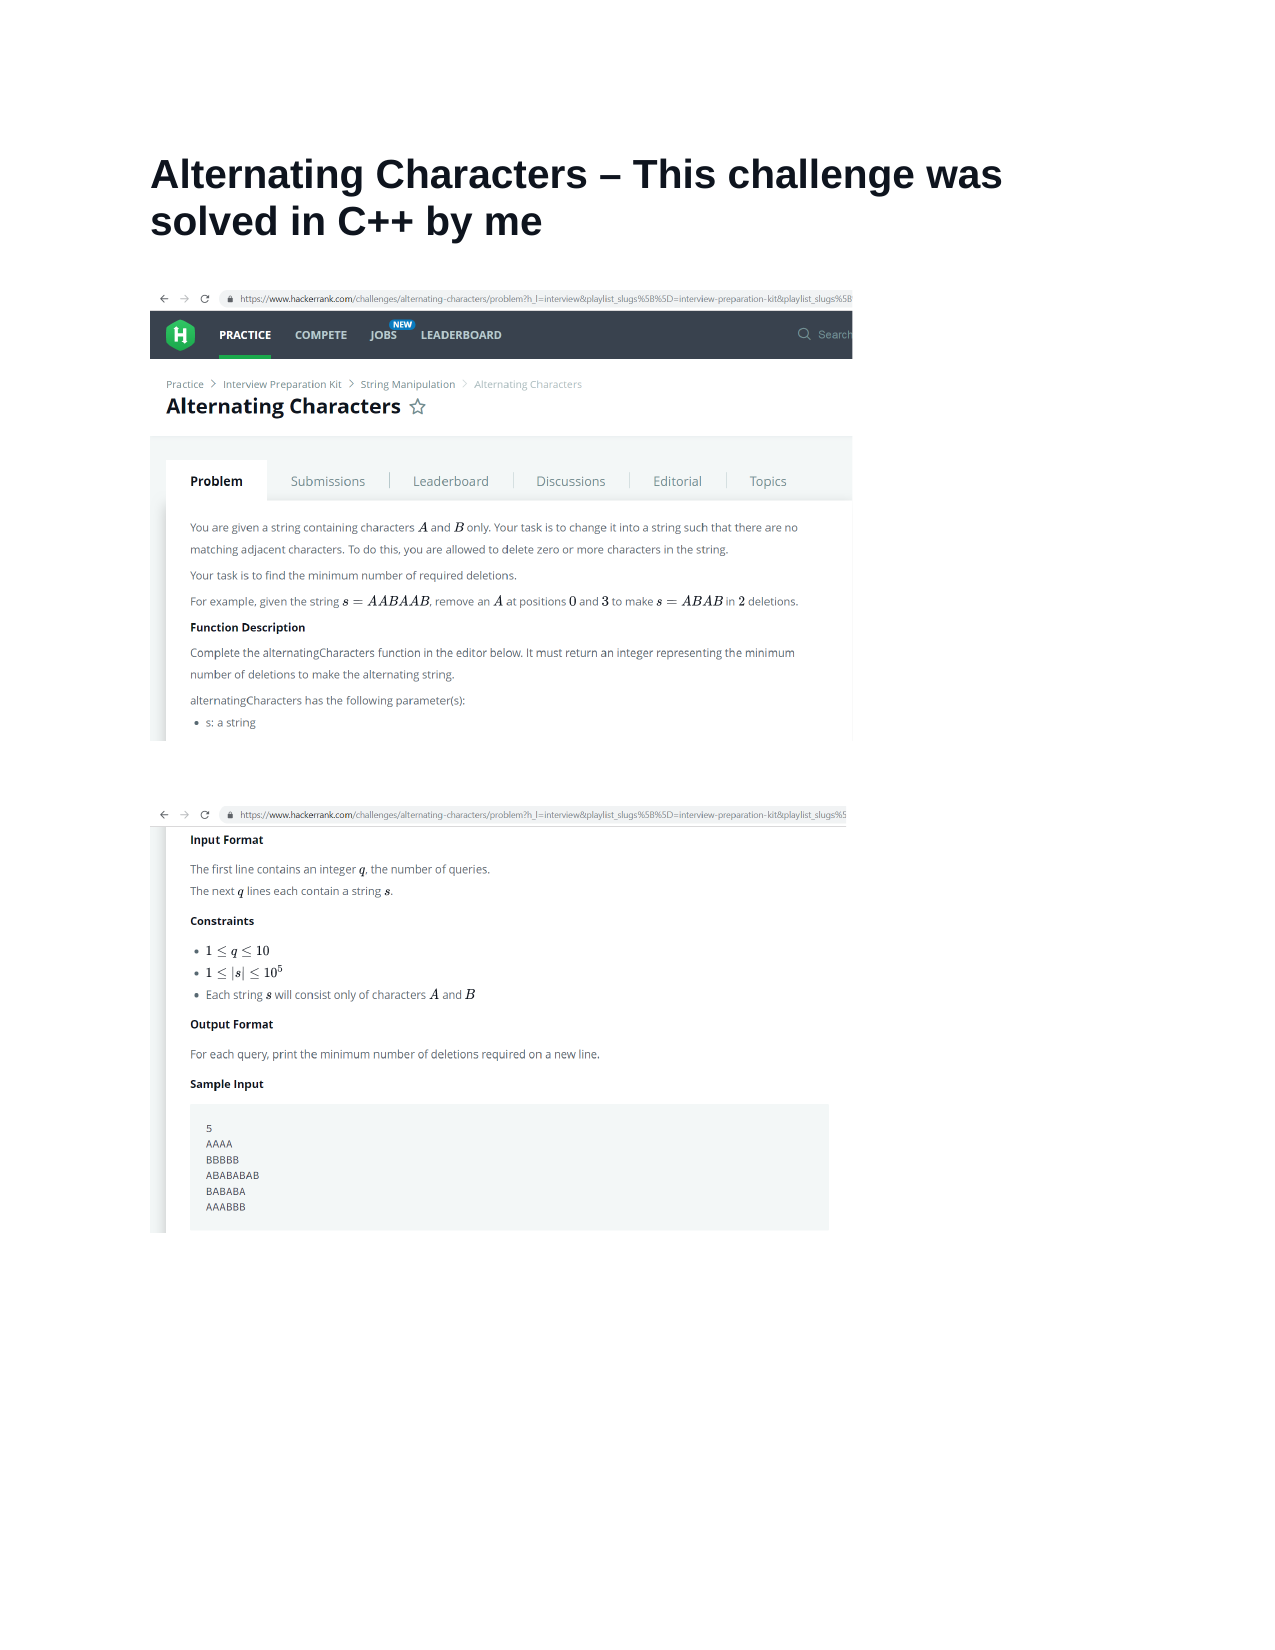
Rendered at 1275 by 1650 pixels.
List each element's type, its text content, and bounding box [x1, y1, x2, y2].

picture [150, 806, 847, 1233]
text Alternating Characters – This challenge was solved in C++ by me [150, 150, 1125, 243]
picture [150, 290, 853, 741]
